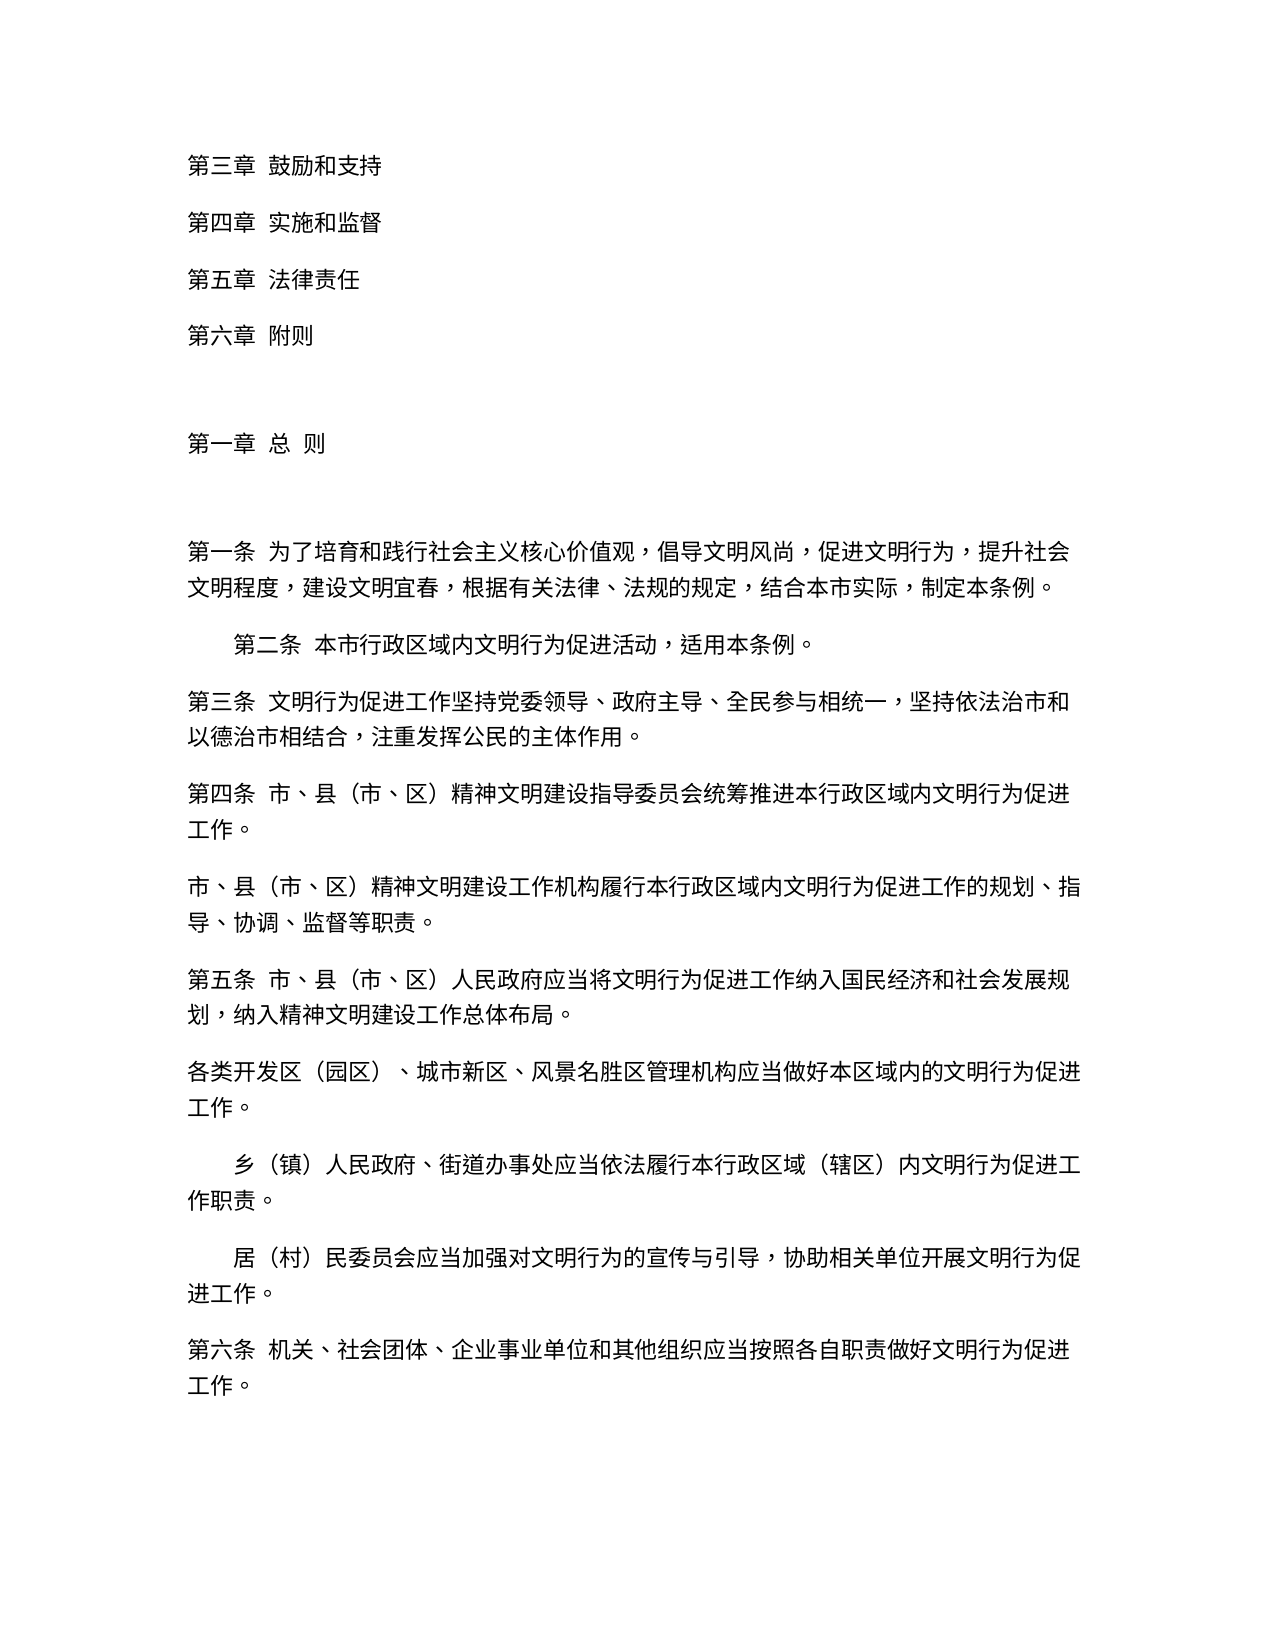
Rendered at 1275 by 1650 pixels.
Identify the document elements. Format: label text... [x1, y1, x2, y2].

text 第五章 法律责任 [187, 263, 1087, 295]
text 第四章 实施和监督 [187, 207, 1087, 238]
text 第一章 总 则 [187, 428, 1087, 459]
text 第六章 附则 [187, 320, 1087, 352]
text 居（村）民委员会应当加强对文明行为的宣传与引导，协助相关单位开展文明行为促进工作。 [187, 1242, 1087, 1309]
text 第三章 鼓励和支持 [187, 150, 1087, 181]
text 各类开发区（园区）、城市新区、风景名胜区管理机构应当做好本区域内的文明行为促进工作。 [187, 1056, 1087, 1123]
text 第五条 市、县（市、区）人民政府应当将文明行为促进工作纳入国民经济和社会发展规划，纳入精神文明建设工作总体布局。 [187, 963, 1087, 1031]
text 第四条 市、县（市、区）精神文明建设指导委员会统筹推进本行政区域内文明行为促进工作。 [187, 778, 1087, 845]
text 第一条 为了培育和践行社会主义核心价值观，倡导文明风尚，促进文明行为，提升社会文明程度，建设文明宜春，根据有关法律、法规的规定，结合本市实际，制定本条例。 [187, 536, 1087, 603]
text 第六条 机关、社会团体、企业事业单位和其他组织应当按照各自职责做好文明行为促进工作。 [187, 1334, 1087, 1402]
text 第三条 文明行为促进工作坚持党委领导、政府主导、全民参与相统一，坚持依法治市和以德治市相结合，注重发挥公民的主体作用。 [187, 685, 1087, 753]
text 第二条 本市行政区域内文明行为促进活动，适用本条例。 [187, 629, 1087, 660]
text 市、县（市、区）精神文明建设工作机构履行本行政区域内文明行为促进工作的规划、指导、协调、监督等职责。 [187, 871, 1087, 938]
text 乡（镇）人民政府、街道办事处应当依法履行本行政区域（辖区）内文明行为促进工作职责。 [187, 1149, 1087, 1216]
